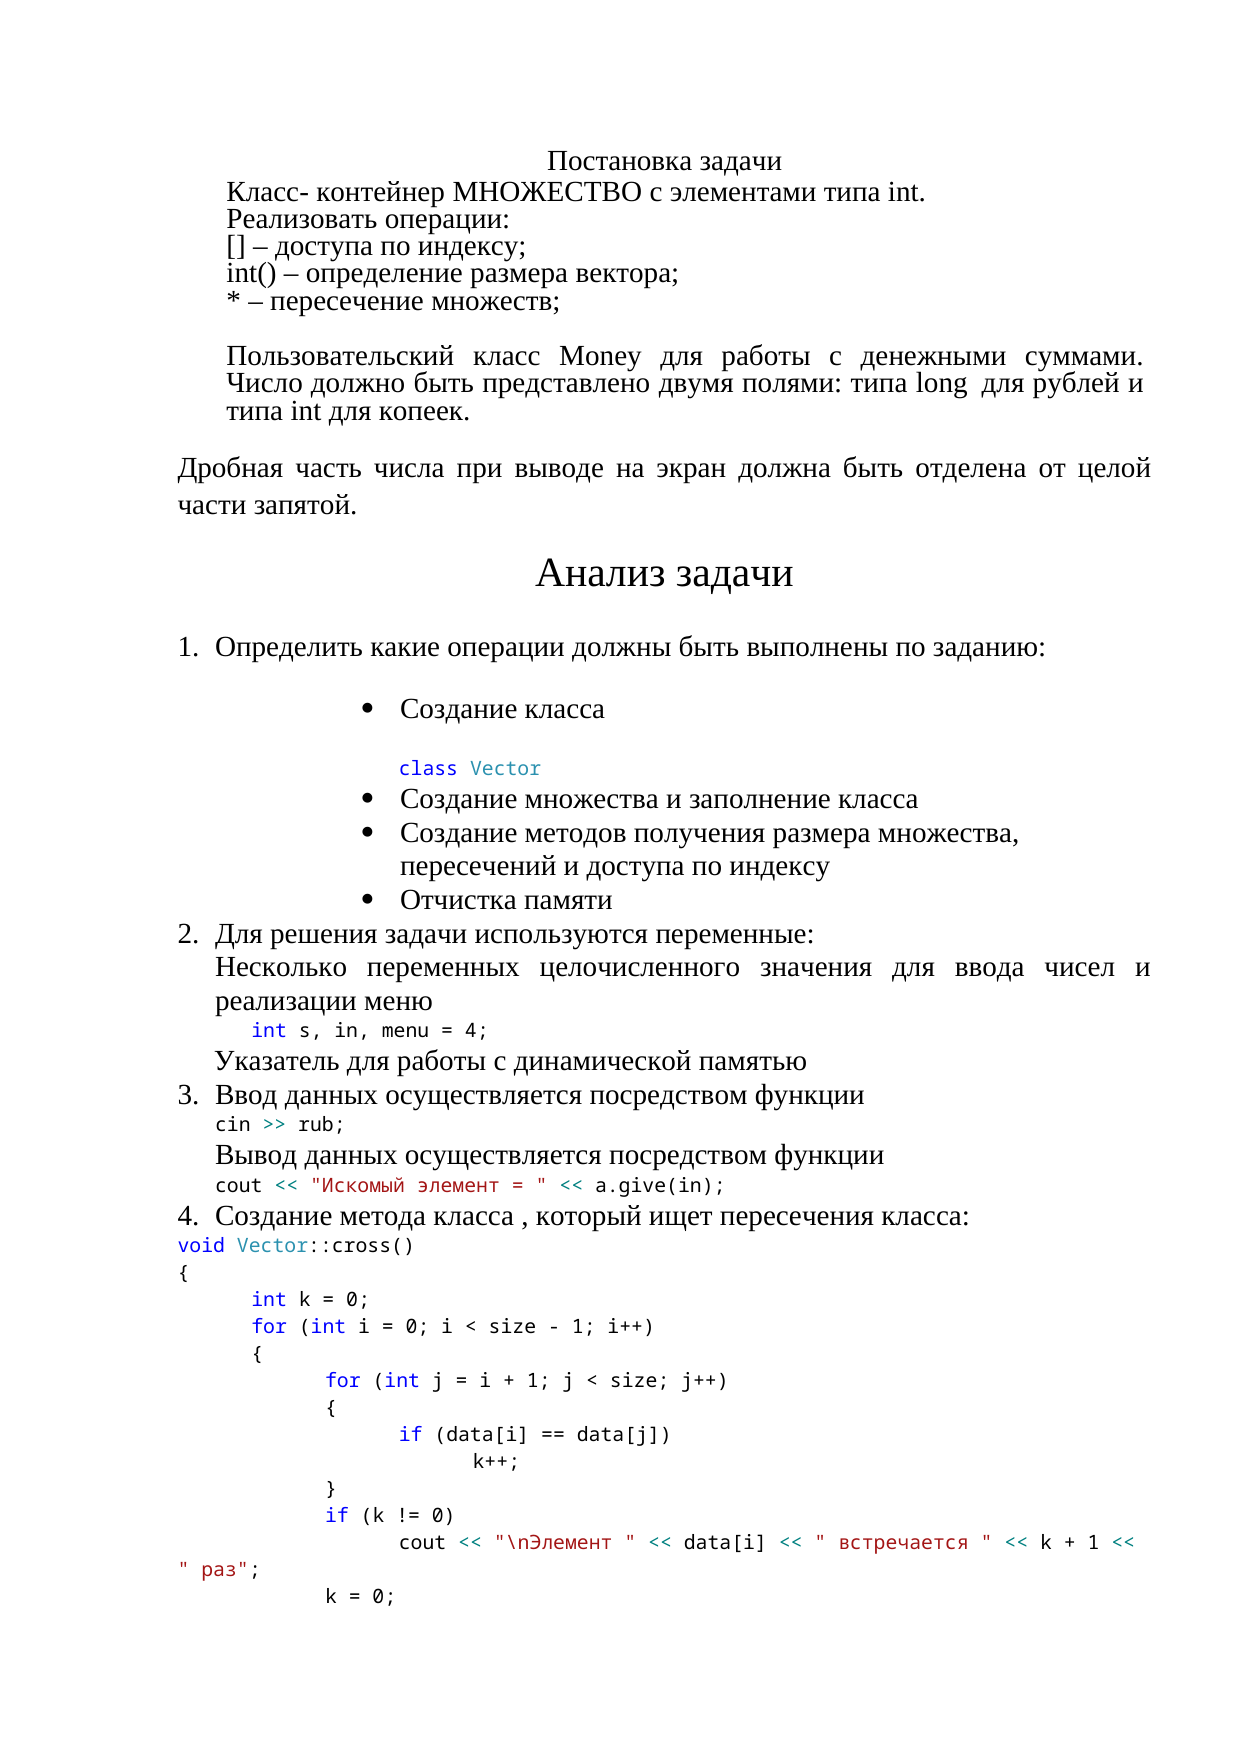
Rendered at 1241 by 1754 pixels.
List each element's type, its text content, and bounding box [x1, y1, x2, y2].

list Создание класса [362, 691, 1152, 725]
text Класс- контейнер МНОЖЕСТВО с элементами типа int. Реализовать операции: [226, 179, 926, 234]
text * – пересечение множеств; [226, 288, 1152, 316]
text [] – доступа по индексу; [226, 234, 1152, 261]
text int() – определение размера вектора; [226, 261, 1152, 288]
list Создание множества и заполнение класса [362, 781, 1152, 815]
text int s, in, menu = 4; [177, 1016, 1152, 1043]
list Создание методов получения размера множества, пересечений и доступа по индексу [362, 815, 1152, 882]
text k++; [177, 1447, 1152, 1474]
list Ввод данных осуществляется посредством функции [177, 1077, 1152, 1110]
text Дробная часть числа при выводе на экран должна быть отделена от целой части запятой. [177, 451, 1152, 520]
text if (k != 0) [177, 1501, 1152, 1528]
text Анализ задачи [177, 548, 1152, 596]
text cout << "\nЭлемент " << data[i] << " встречается " << k + 1 << " раз"; [177, 1528, 1152, 1582]
list Для решения задачи используются переменные: [177, 916, 1152, 949]
text void Vector::cross() [177, 1231, 1152, 1258]
text { [177, 1339, 1152, 1366]
text { [177, 1258, 1152, 1285]
text int k = 0; [177, 1285, 1152, 1312]
text Указатель для работы с динамической памятью [177, 1043, 1152, 1077]
text for (int j = i + 1; j < size; j++) [177, 1366, 1152, 1393]
text Пользовательский класс Money для работы с денежными суммами. Число должно быть представлено двумя полями: типа long для рублей и типа int для копеек. [226, 344, 1144, 426]
list Вывод данных осуществляется посредством функции [215, 1137, 1152, 1171]
text } [177, 1474, 1152, 1501]
text Постановка задачи [177, 143, 1152, 177]
text class Vector [177, 754, 1152, 781]
text { [177, 1393, 1152, 1420]
list cout << "Искомый элемент = " << a.give(in); [215, 1171, 1152, 1198]
list Определить какие операции должны быть выполнены по заданию: [177, 629, 1152, 662]
list cin >> rub; [215, 1110, 1152, 1137]
text Несколько переменных целочисленного значения для ввода чисел и реализации меню [215, 949, 1152, 1016]
text for (int i = 0; i < size - 1; i++) [177, 1312, 1152, 1339]
text k = 0; [177, 1582, 1152, 1609]
text if (data[i] == data[j]) [177, 1420, 1152, 1447]
list Создание метода класса , который ищет пересечения класса: [177, 1198, 1152, 1231]
list Отчистка памяти [362, 882, 1152, 916]
